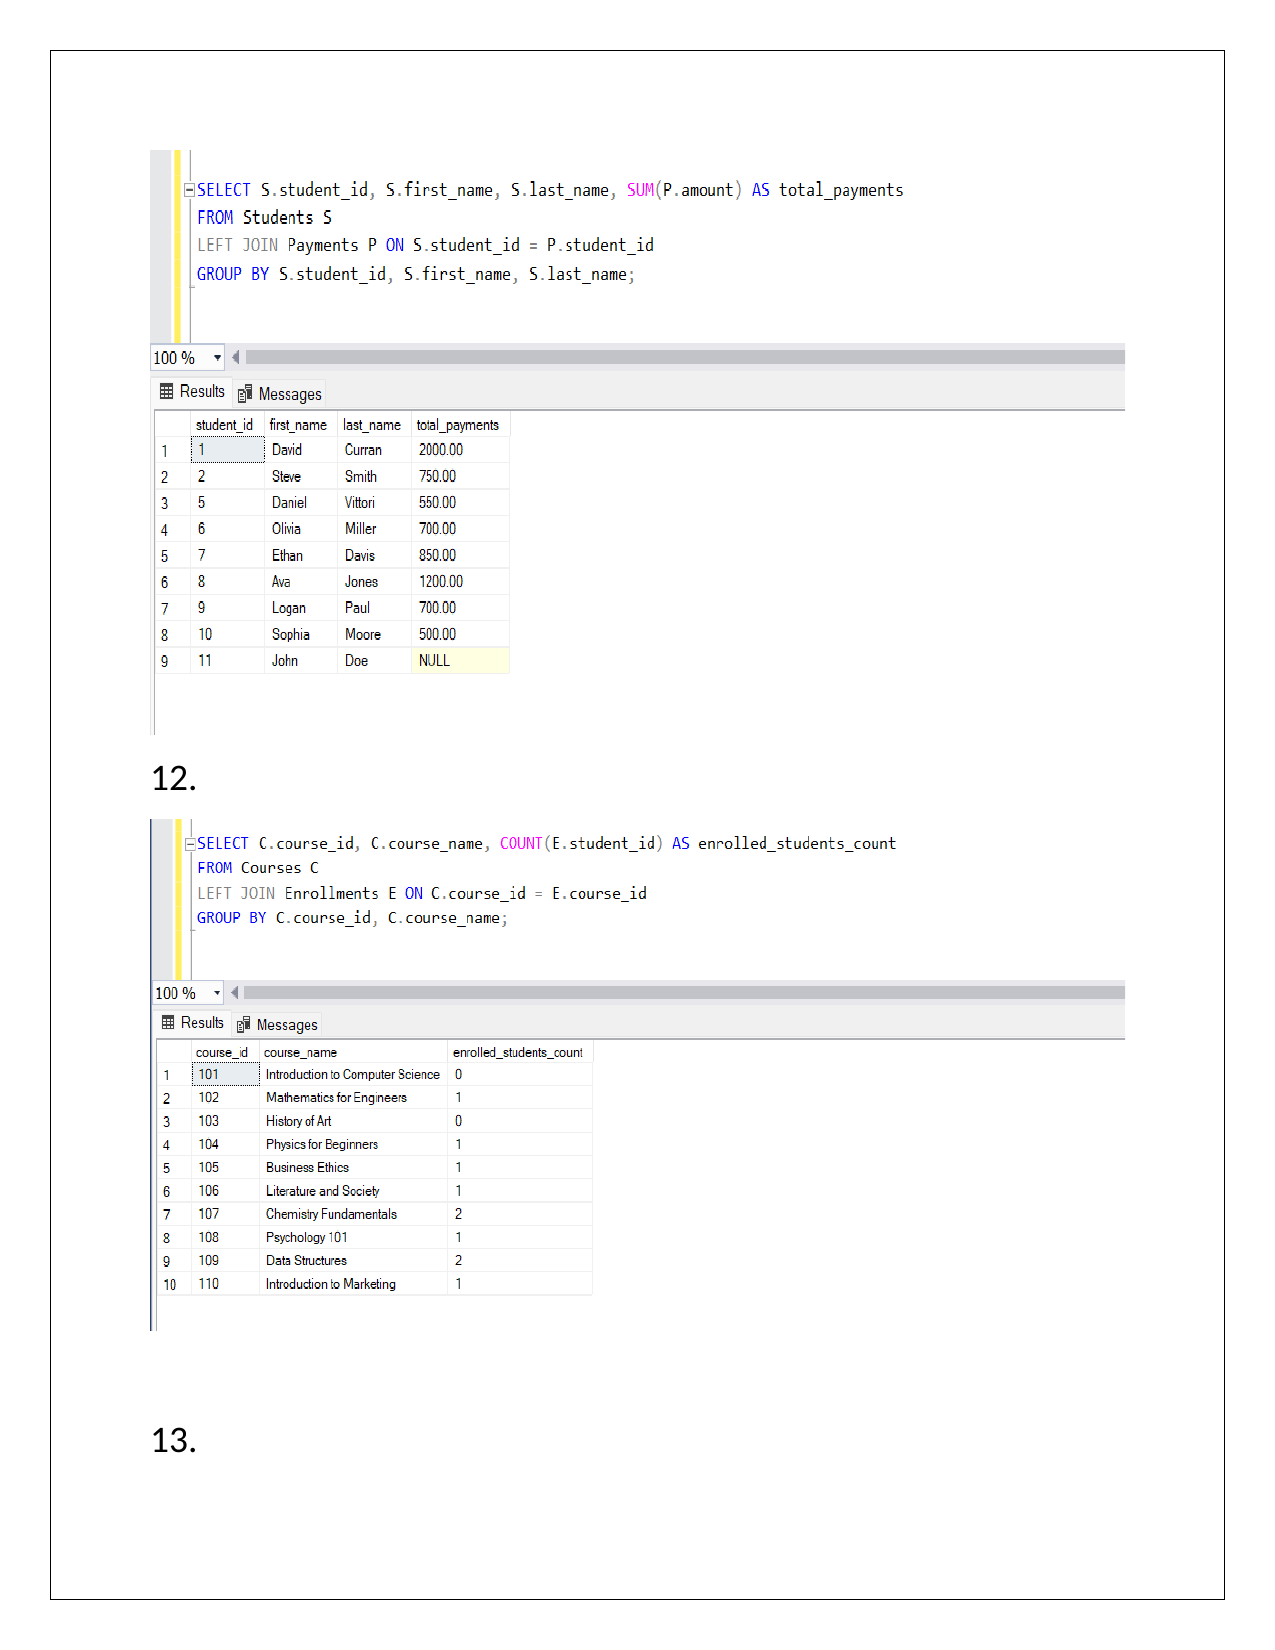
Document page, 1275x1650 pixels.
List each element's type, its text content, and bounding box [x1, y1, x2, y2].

picture [150, 150, 1125, 735]
picture [150, 819, 1125, 1331]
text 13. [150, 1416, 1125, 1462]
text 12. [150, 754, 1125, 799]
